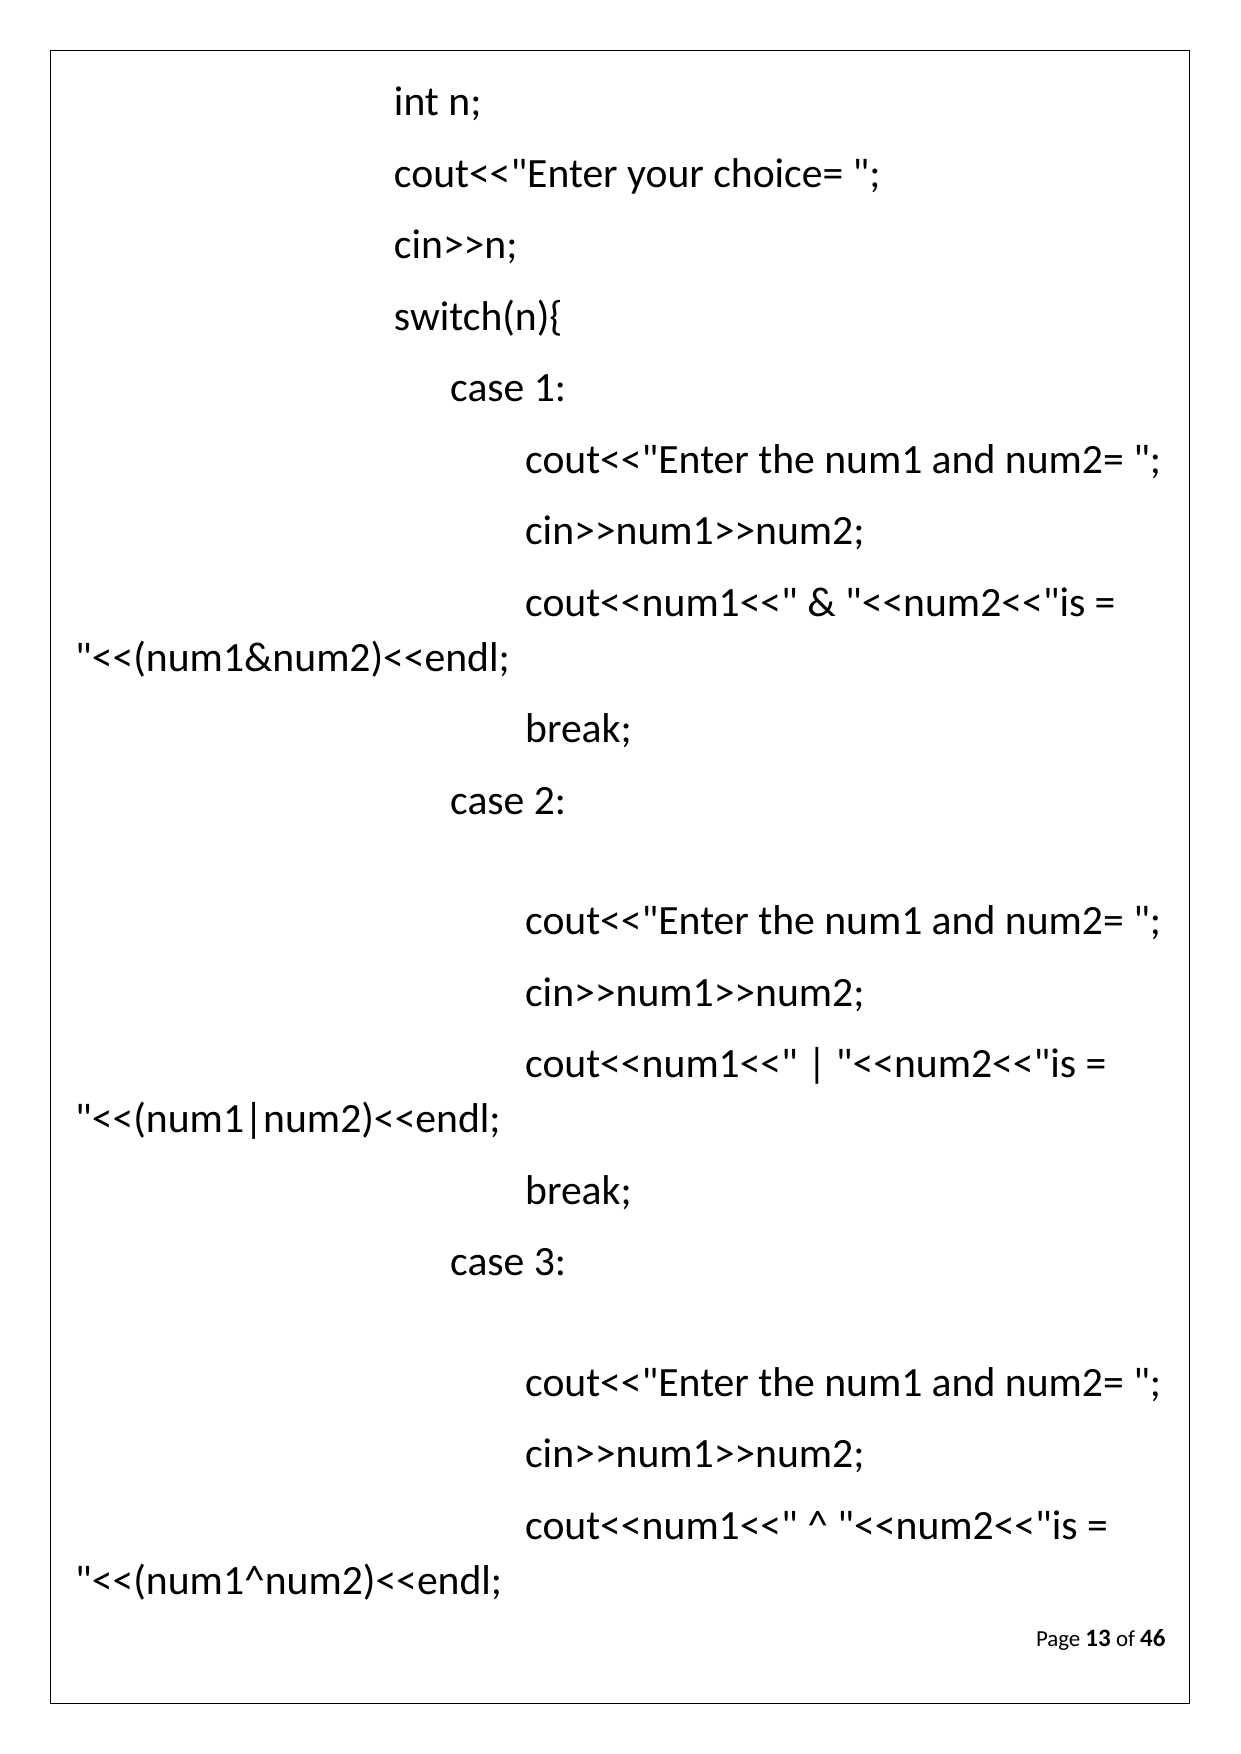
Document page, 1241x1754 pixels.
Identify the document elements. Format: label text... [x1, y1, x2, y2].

text cout<<num1<<" | "<<num2<<"is = "<<(num1|num2)<<endl; [75, 1037, 1165, 1143]
text cin>>num1>>num2; [75, 1427, 1165, 1478]
text cout<<"Enter your choice= "; [75, 147, 1165, 197]
text case 1: [75, 361, 1165, 412]
text cin>>num1>>num2; [75, 966, 1165, 1017]
text cin>>num1>>num2; [75, 504, 1165, 555]
text cout<<"Enter the num1 and num2= "; [75, 894, 1165, 945]
text cout<<num1<<" ^ "<<num2<<"is = "<<(num1^num2)<<endl; [75, 1499, 1165, 1604]
text cout<<"Enter the num1 and num2= "; [75, 433, 1165, 484]
text cout<<num1<<" & "<<num2<<"is = "<<(num1&num2)<<endl; [75, 576, 1165, 682]
text break; [75, 702, 1165, 753]
text cout<<"Enter the num1 and num2= "; [75, 1356, 1165, 1407]
text int n; [75, 75, 1165, 126]
text case 3: [75, 1235, 1165, 1286]
text switch(n){ [75, 290, 1165, 341]
text break; [75, 1164, 1165, 1215]
text cin>>n; [75, 218, 1165, 269]
text case 2: [75, 774, 1165, 825]
